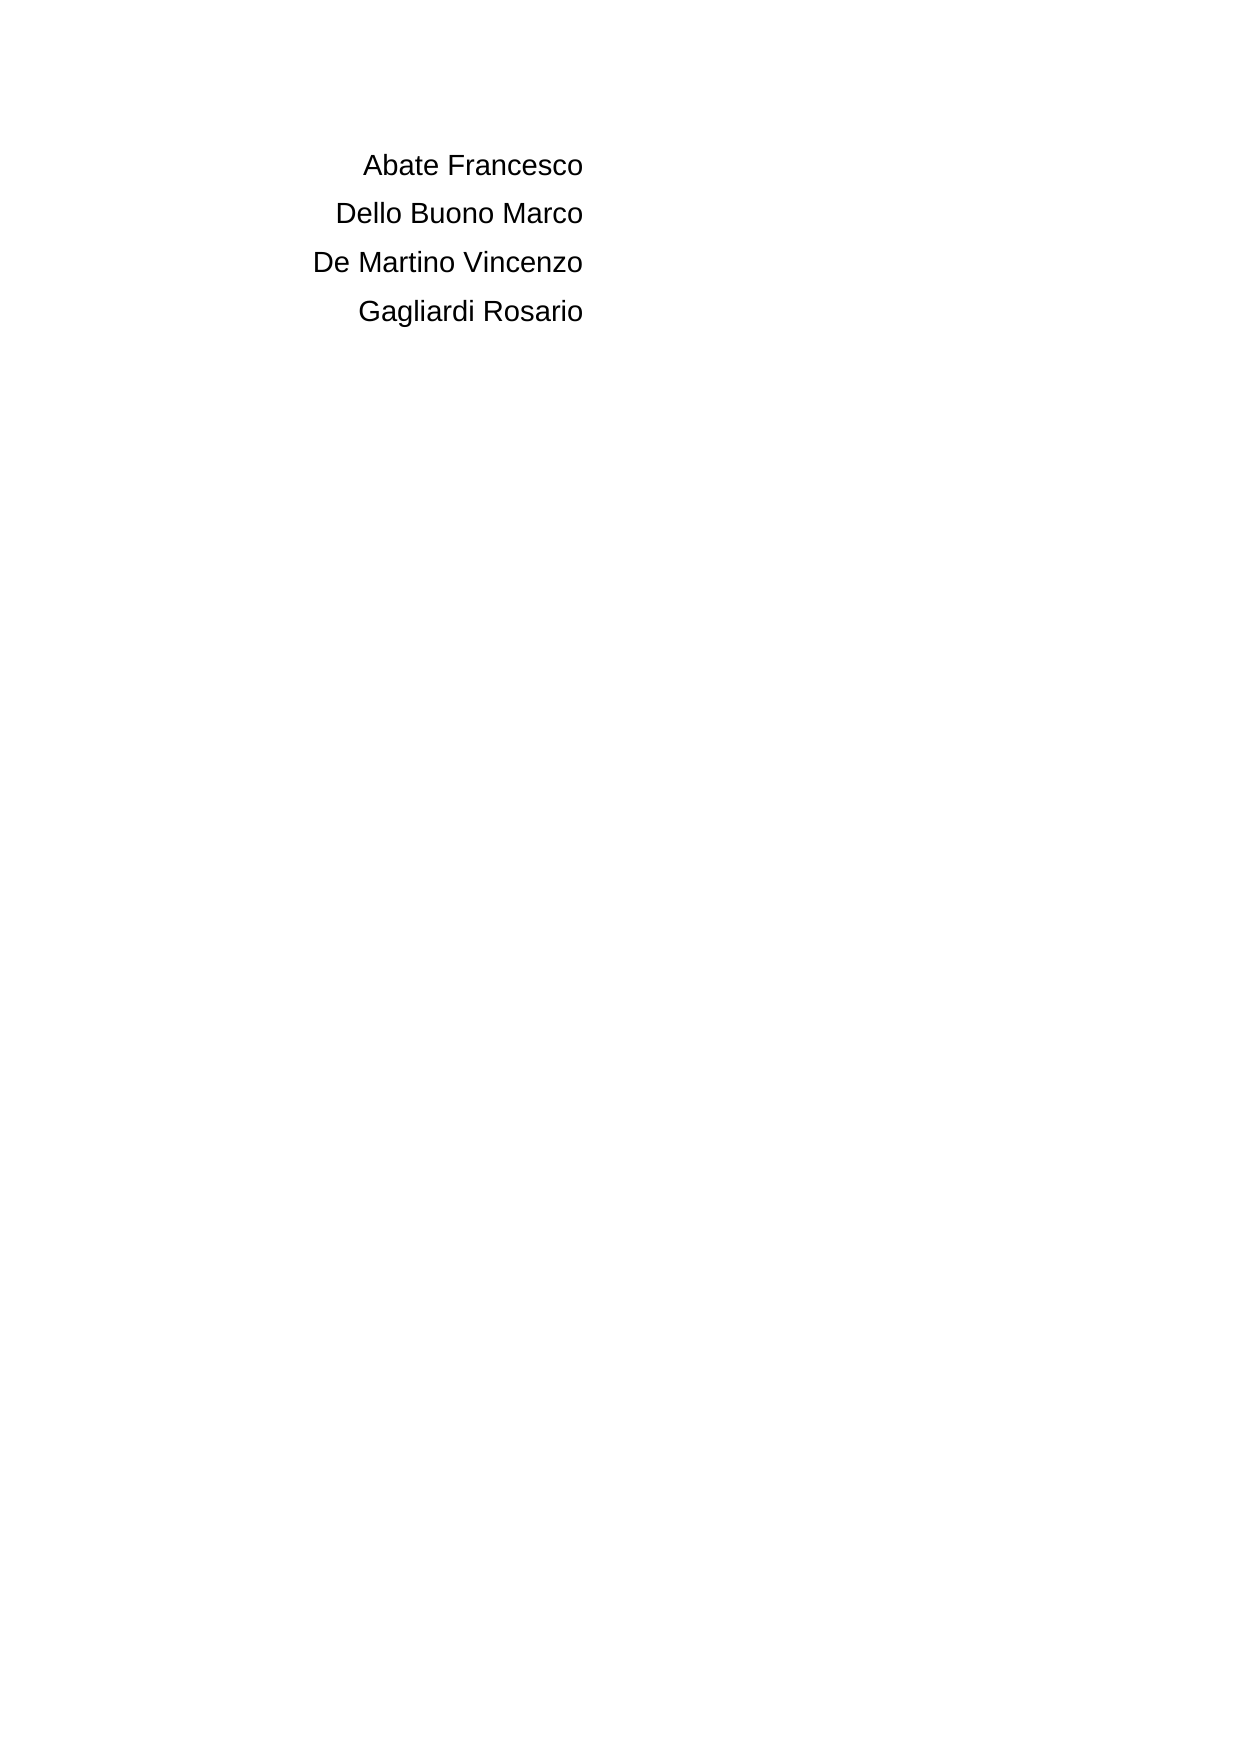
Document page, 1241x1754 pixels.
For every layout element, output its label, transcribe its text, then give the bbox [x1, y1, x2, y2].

text Gagliardi Rosario [118, 293, 583, 327]
text Abate Francesco [118, 148, 583, 181]
text De Martino Vincenzo [118, 245, 583, 278]
text Dello Buono Marco [118, 196, 583, 230]
